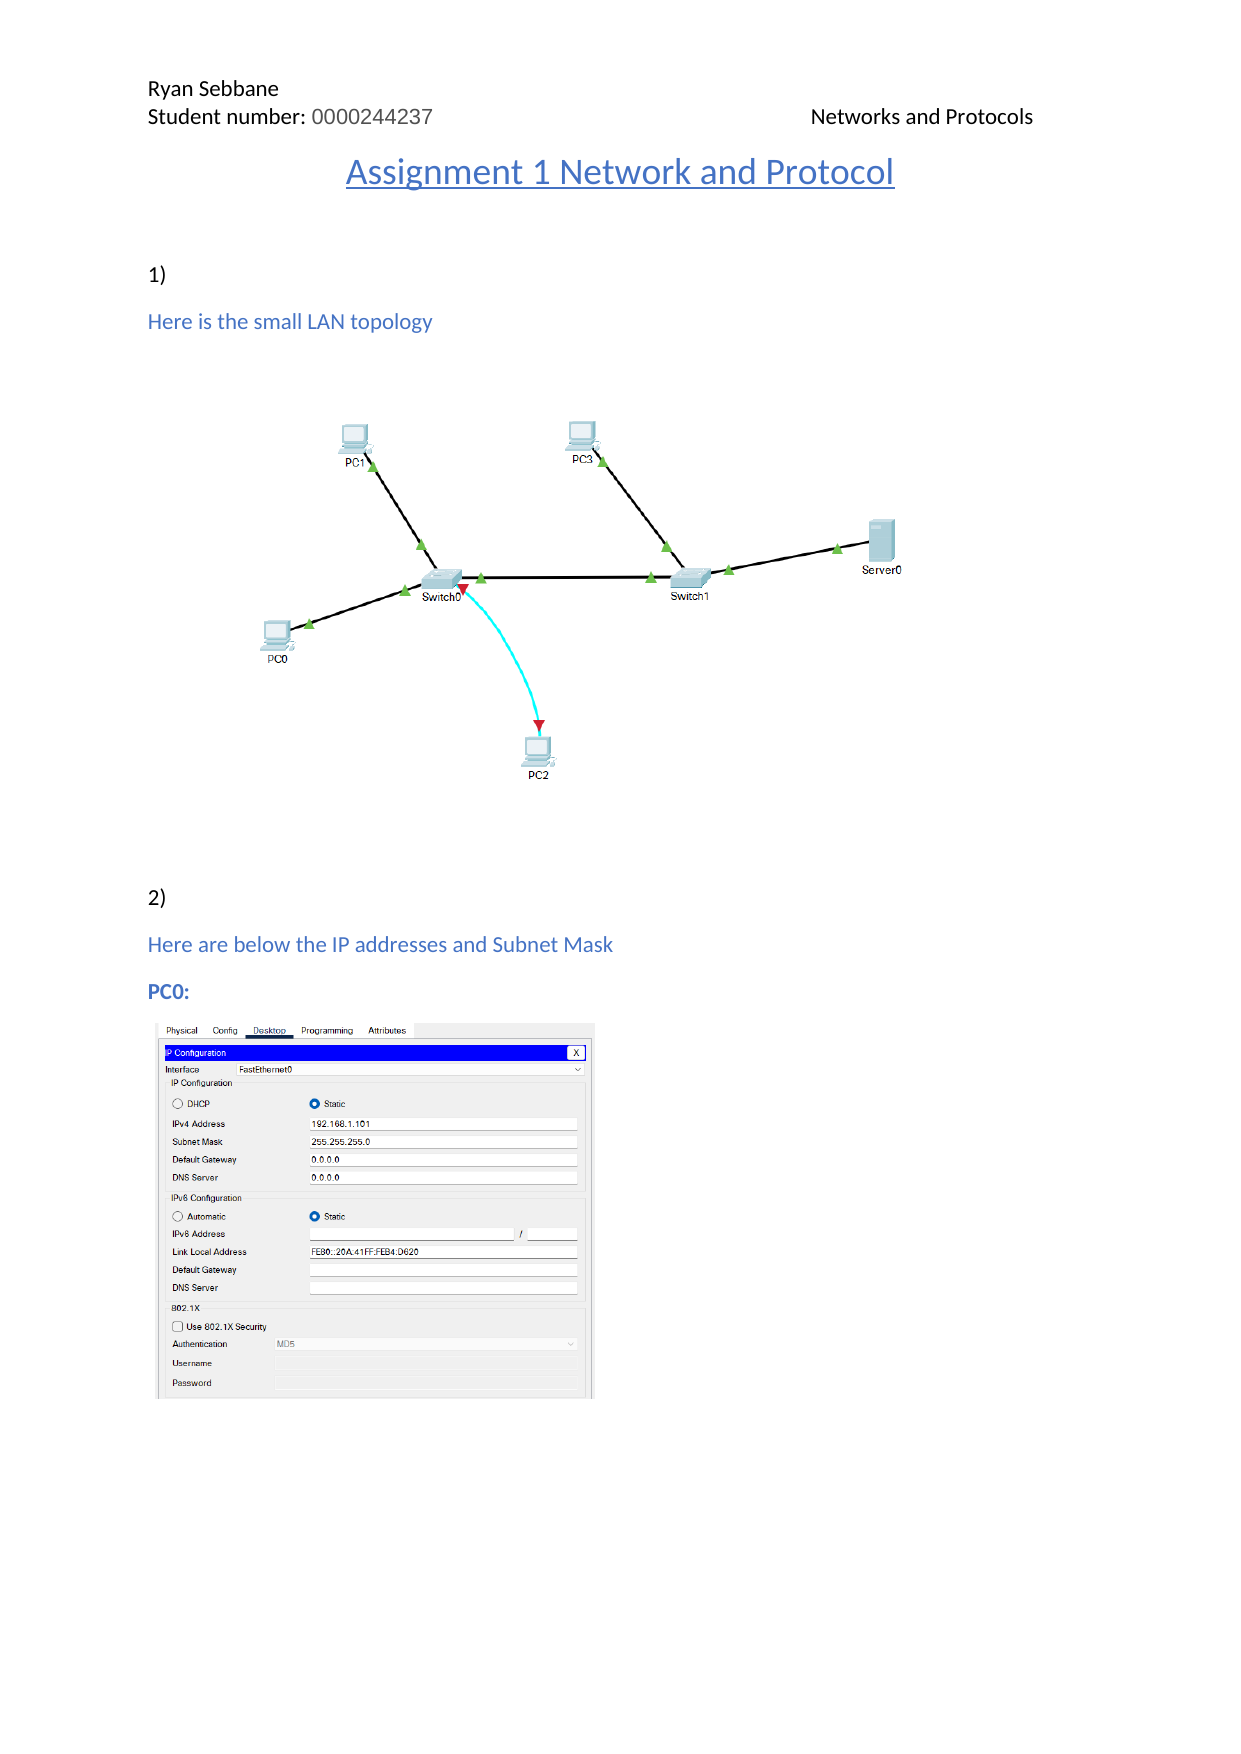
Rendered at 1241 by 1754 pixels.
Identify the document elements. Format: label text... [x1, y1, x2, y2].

text Assignment 1 Network and Protocol [148, 148, 1093, 193]
picture [147, 354, 1093, 818]
text PC0: [148, 977, 1093, 1005]
text 2) [148, 883, 1093, 911]
text Here are below the IP addresses and Subnet Mask [148, 930, 1093, 958]
picture [155, 1023, 595, 1399]
text 1) [148, 261, 1093, 289]
text Here is the small LAN topology [148, 307, 1093, 336]
